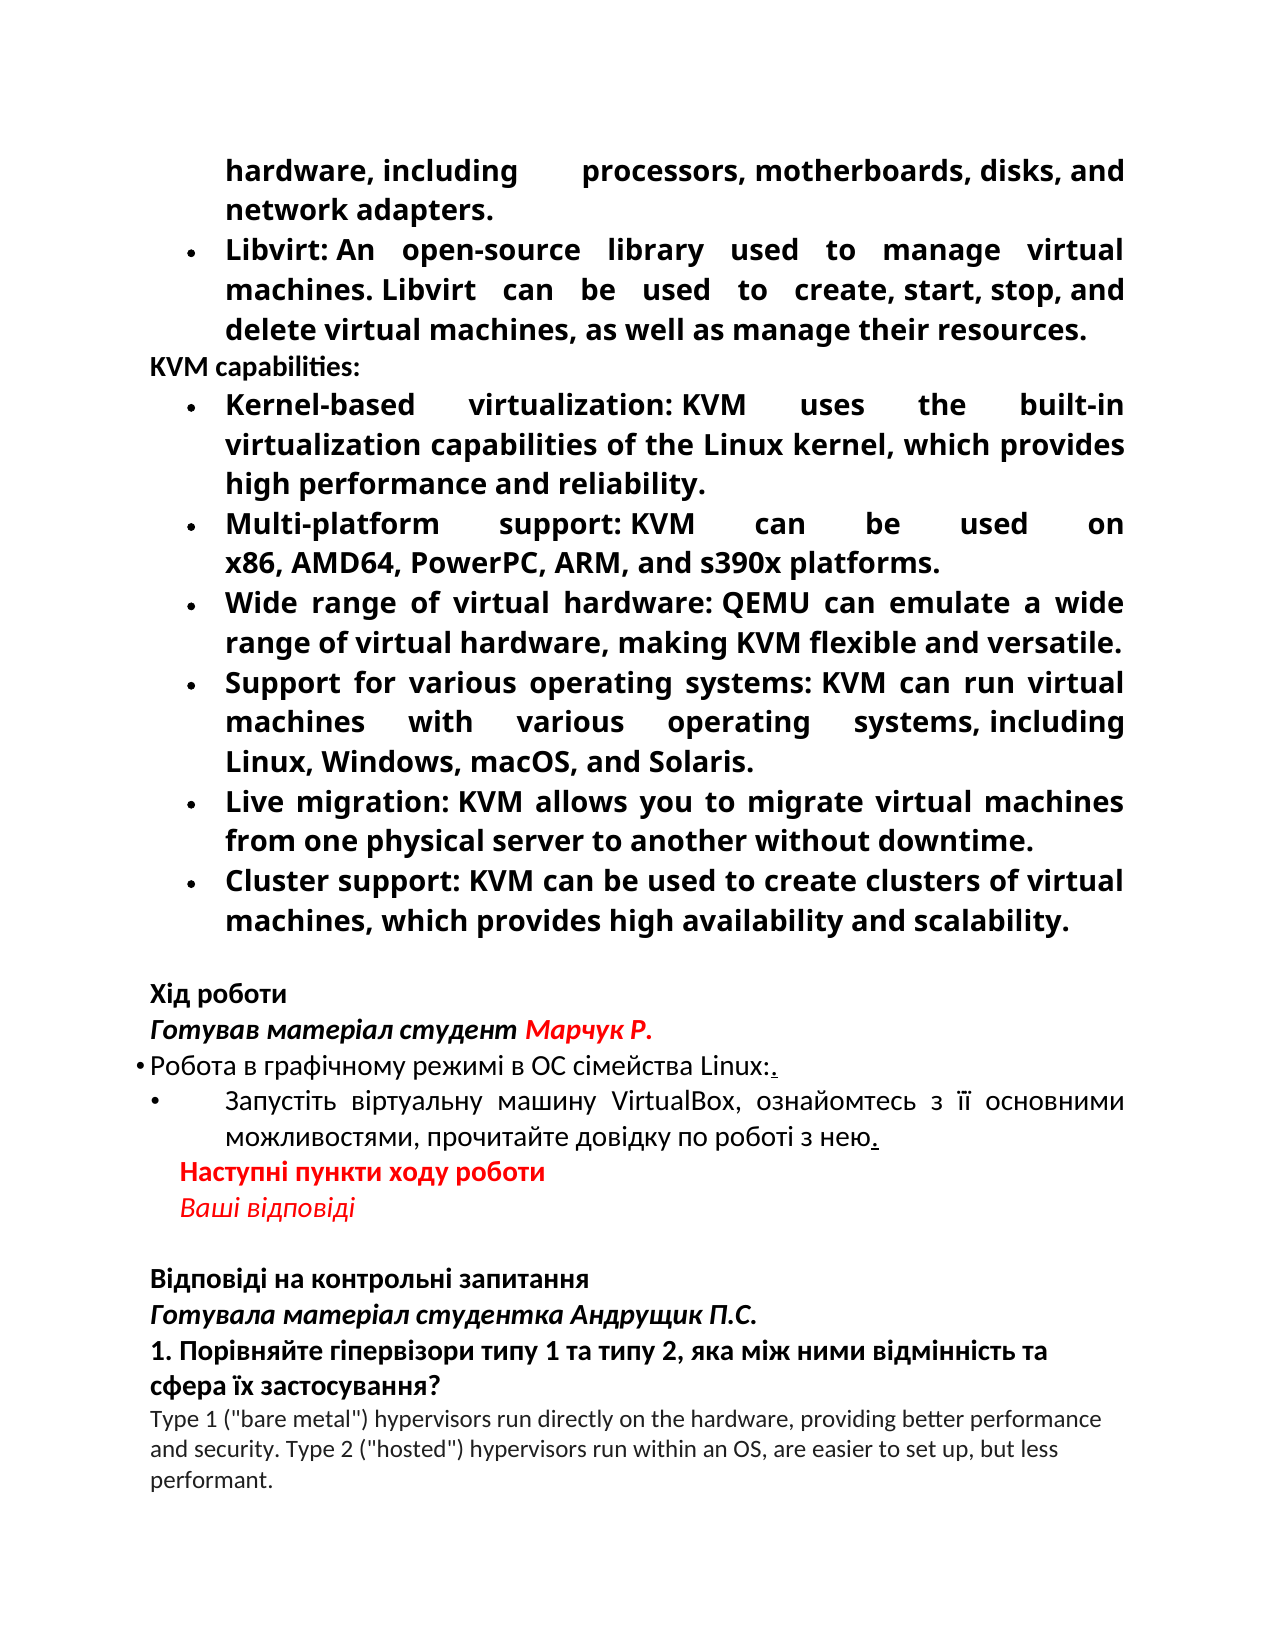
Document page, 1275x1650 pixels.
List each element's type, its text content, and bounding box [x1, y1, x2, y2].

list Kernel-based virtualization: KVM uses the built-in virtualization capabilities of the Linux kernel, which provides high performance and reliability. [187, 384, 1125, 503]
list Запустіть віртуальну машину VirtualBox, ознайомтесь з її основними можливостями, прочитайте довідку по роботі з нею. [150, 1082, 1125, 1153]
text Готував матеріал студент Марчук Р. [150, 1011, 1125, 1047]
text KVM capabilities: [150, 348, 1125, 384]
text Наступні пункти ходу роботи [179, 1153, 1125, 1189]
list Live migration: KVM allows you to migrate virtual machines from one physical server to another without downtime. [187, 781, 1125, 860]
text Відповіді на контрольні запитання [150, 1260, 1125, 1296]
text Ваші відповіді [179, 1189, 1125, 1225]
list Support for various operating systems: KVM can run virtual machines with various operating systems, including Linux, Windows, macOS, and Solaris. [187, 662, 1125, 781]
list Робота в графічному режимі в ОС сімейства Linux:. [135, 1047, 1125, 1082]
text Хід роботи [150, 975, 1125, 1011]
text Готувала матеріал студентка Андрущик П.С. 1. Порівняйте гіпервізори типу 1 та типу 2, яка між ними відмінність та сфера їх застосування? Type 1 ("bare metal") hypervisors run directly on the hardware, providing better performance and security. Type 2 ("hosted") hypervisors run within an OS, are easier to set up, but less performant. [150, 1296, 1125, 1494]
list Libvirt: An open-source library used to manage virtual machines. Libvirt can be used to create, start, stop, and delete virtual machines, as well as manage their resources. [187, 229, 1125, 348]
list Wide range of virtual hardware: QEMU can emulate a wide range of virtual hardware, making KVM flexible and versatile. [187, 582, 1125, 662]
list Cluster support: KVM can be used to create clusters of virtual machines, which provides high availability and scalability. [187, 860, 1125, 940]
list Multi-platform support: KVM can be used on x86, AMD64, PowerPC, ARM, and s390x platforms. [187, 503, 1125, 582]
